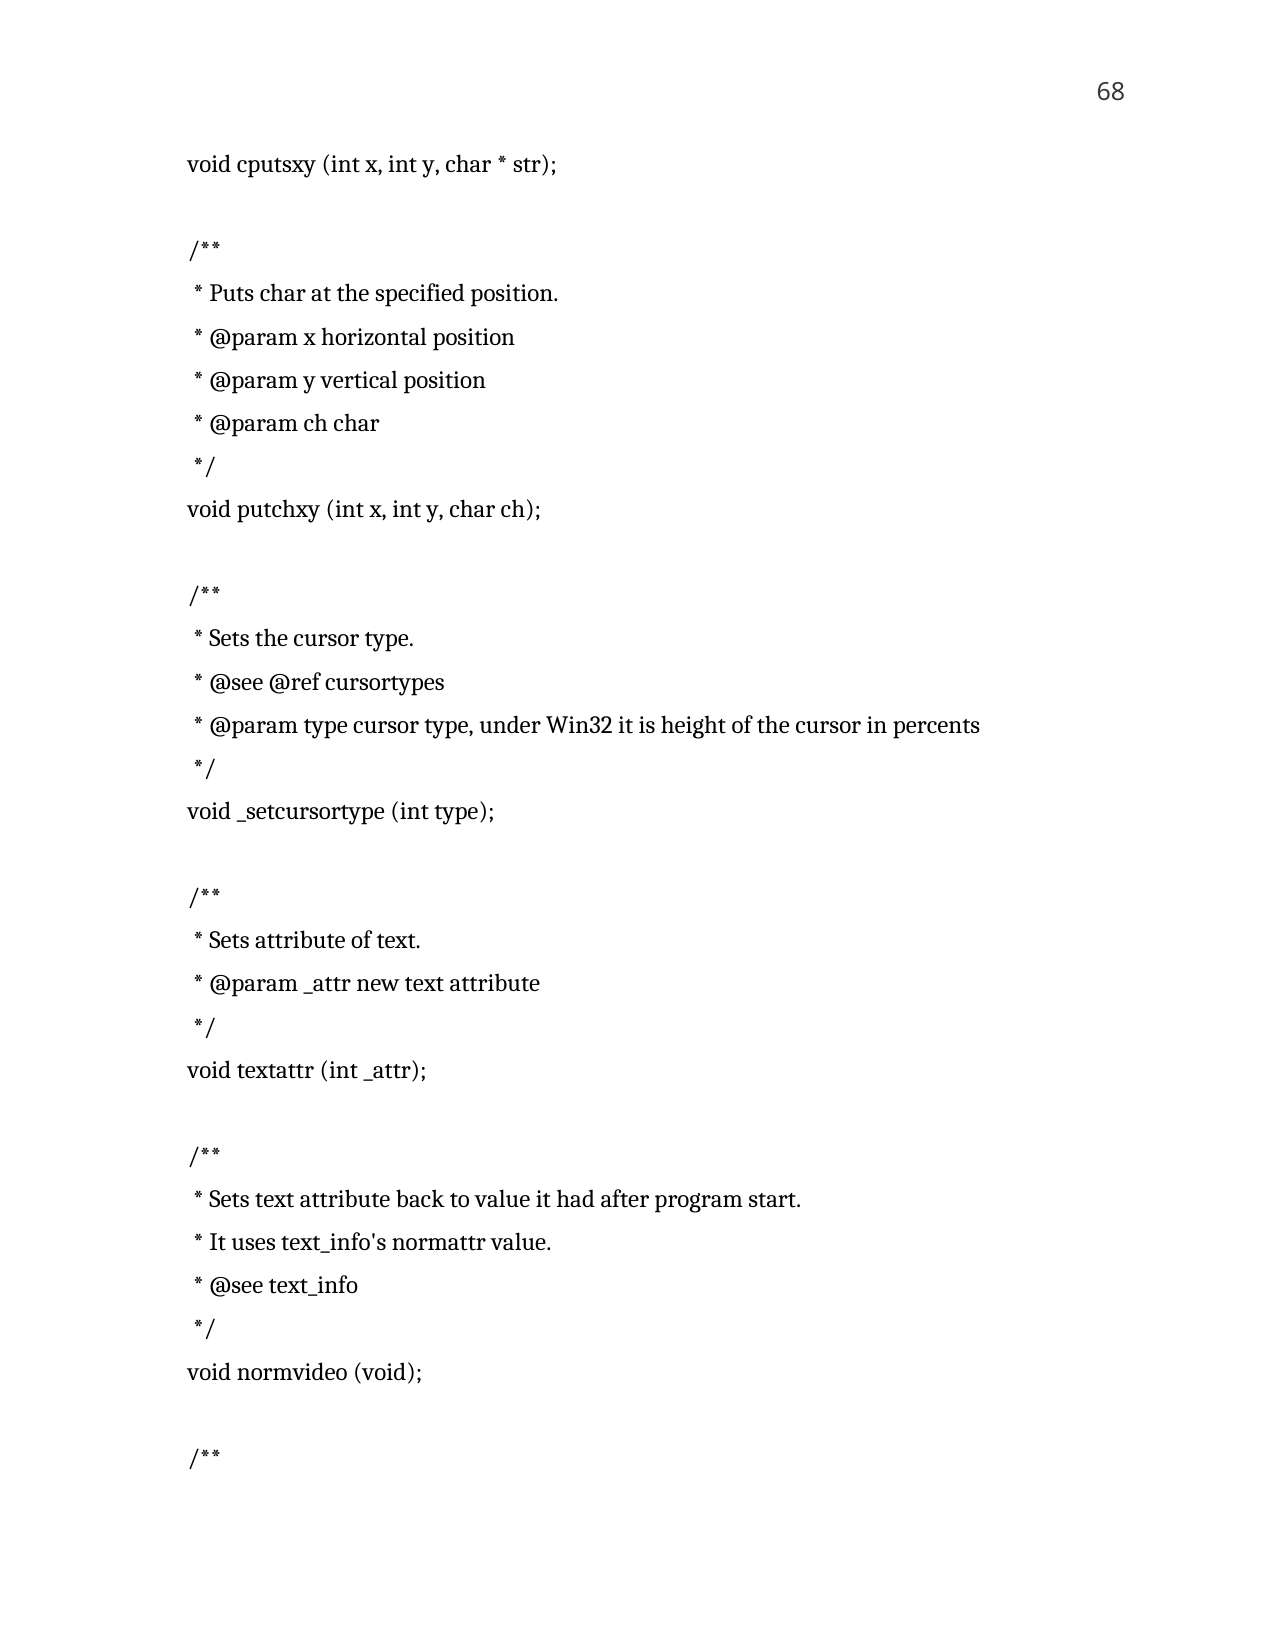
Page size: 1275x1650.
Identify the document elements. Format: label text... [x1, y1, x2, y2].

text * Sets attribute of text. [187, 926, 1125, 955]
text * @param x horizontal position [187, 322, 1125, 351]
text */ [187, 754, 1125, 782]
text void putchxy (int x, int y, char ch); [187, 495, 1125, 524]
text */ [187, 1314, 1125, 1343]
text void normvideo (void); [187, 1357, 1125, 1386]
text * @param ch char [187, 409, 1125, 437]
text /** [187, 1142, 1125, 1171]
text */ [187, 452, 1125, 481]
text /** [187, 581, 1125, 610]
text * @param y vertical position [187, 366, 1125, 394]
text /** [187, 1444, 1125, 1472]
text void cputsxy (int x, int y, char * str); [187, 150, 1125, 179]
text void textattr (int _attr); [187, 1056, 1125, 1084]
text /** [187, 883, 1125, 912]
text * @param _attr new text attribute [187, 969, 1125, 998]
text * Sets the cursor type. [187, 624, 1125, 653]
text * Sets text attribute back to value it had after program start. [187, 1185, 1125, 1214]
text /** [187, 236, 1125, 265]
text * @see @ref cursortypes [187, 667, 1125, 696]
text void _setcursortype (int type); [187, 797, 1125, 826]
text */ [187, 1012, 1125, 1041]
text * @param type cursor type, under Win32 it is height of the cursor in percents [187, 711, 1125, 739]
text * Puts char at the specified position. [187, 279, 1125, 308]
text * It uses text_info's normattr value. [187, 1228, 1125, 1257]
text * @see text_info [187, 1271, 1125, 1300]
